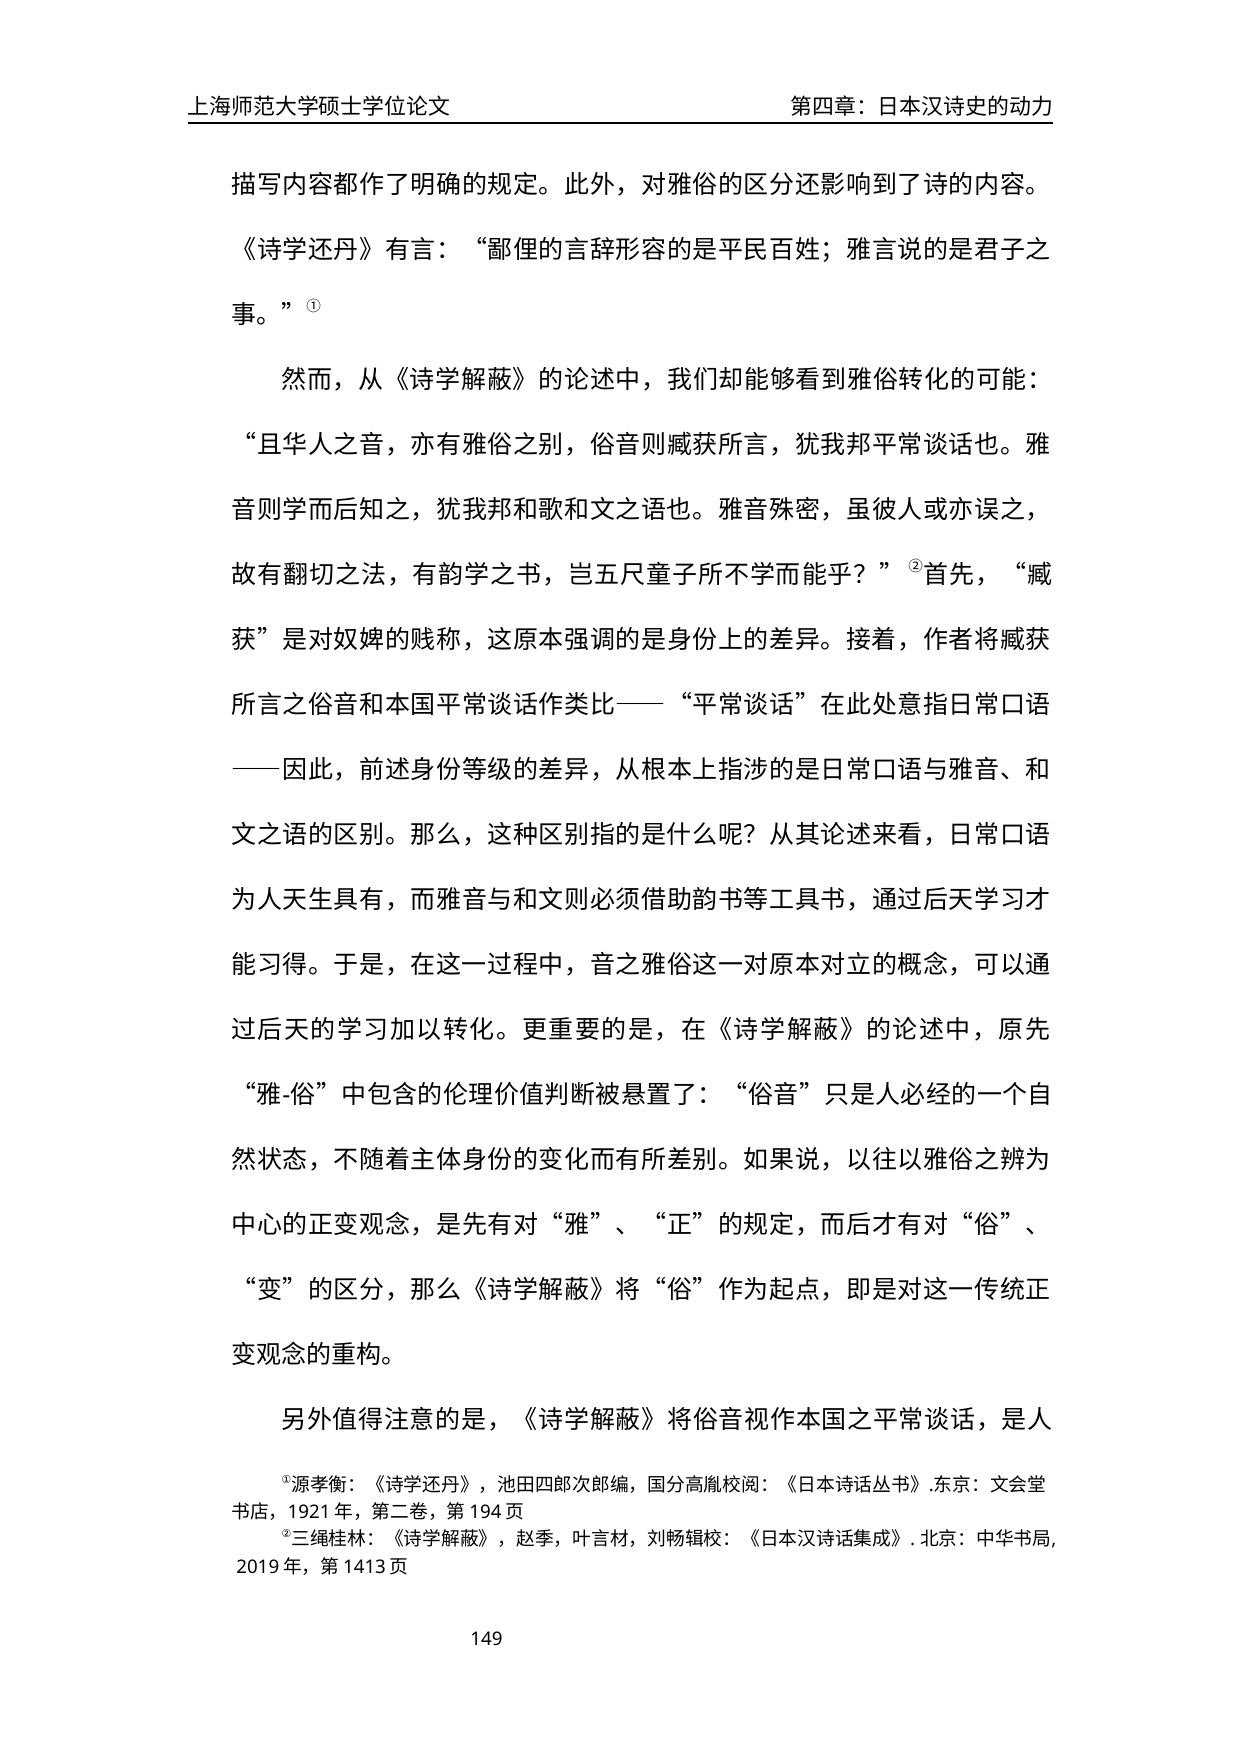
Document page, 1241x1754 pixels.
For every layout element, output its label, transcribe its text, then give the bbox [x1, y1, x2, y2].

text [231, 1385, 1053, 1450]
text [231, 150, 1053, 345]
text 然而，从《诗学解蔽》的论述中，我们却能够看到雅俗转化的可能：“且华人之音，亦有雅俗之别，俗音则臧获所言，犹我邦平常谈话也。雅音则学而后知之，犹我邦和歌和文之语也。雅音殊密，虽彼人或亦误之，故有翻切之法，有韵学之书，岂五尺童子所不学而能乎？”首先，“臧获”是对奴婢的贱称，这原本强调的是身份上的差异。接着，作者将臧获所言之俗音和本国平常谈话作类比——“平常谈话”在此处意指日常口语——因此，前述身份等级的差异，从根本上指涉的是日常口语与雅音、和文之语的区别。那么，这种区别指的是什么呢？从其论述来看，日常口语为人天生具有，而雅音与和文则必须借助韵书等工具书，通过后天学习才能习得。于是，在这一过程中，音之雅俗这一对原本对立的概念，可以通过后天的学习加以转化。更重要的是，在《诗学解蔽》的论述中，原先“雅-俗”中包含的伦理价值判断被悬置了：“俗音”只是人必经的一个自然状态，不随着主体身份的变化而有所差别。如果说，以往以雅俗之辨为中心的正变观念，是先有对“雅”、“正”的规定，而后才有对“俗”、“变”的区分，那么《诗学解蔽》将“俗”作为起点，即是对这一传统正变观念的重构。 [231, 345, 1053, 1385]
